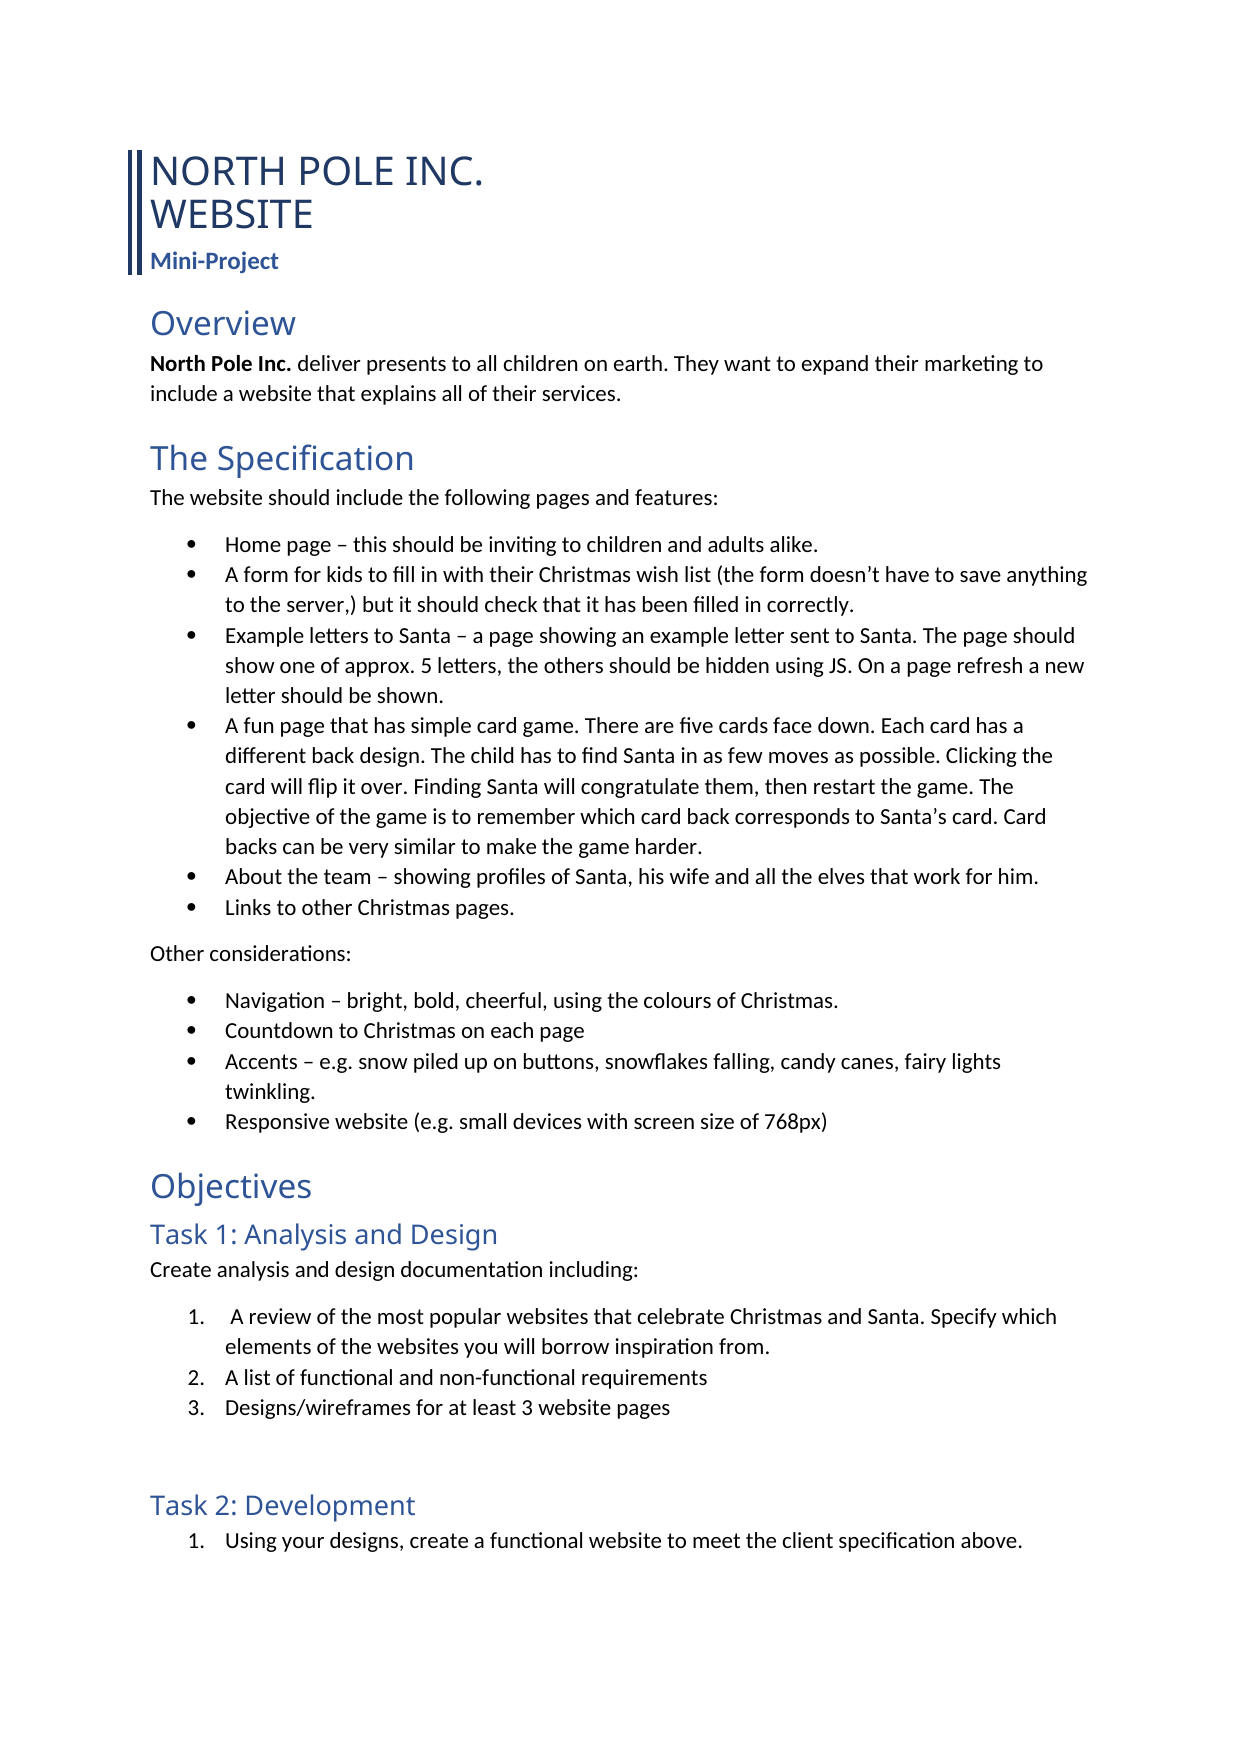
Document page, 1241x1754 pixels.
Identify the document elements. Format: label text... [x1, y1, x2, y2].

list Designs/wireframes for at least 3 website pages [187, 1393, 1090, 1421]
text The website should include the following pages and features: [150, 483, 1090, 511]
list A fun page that has simple card game. There are five cards face down. Each card has a different back design. The child has to find Santa in as few moves as possible. Clicking the card will flip it over. Finding Santa will congratulate them, then restart the game. The objective of the game is to remember which card back corresponds to Santa’s card. Card backs can be very similar to make the game harder. [187, 711, 1090, 860]
list Home page – this should be inviting to children and adults alike. [187, 530, 1090, 558]
list Using your designs, create a functional website to meet the client specification above. [187, 1526, 1090, 1554]
subtitle Task 1: Analysis and Design [150, 1216, 1090, 1252]
text North Pole Inc. deliver presents to all children on earth. They want to expand their marketing to include a website that explains all of their services. [150, 349, 1090, 407]
list Example letters to Santa – a page showing an example letter sent to Santa. The page should show one of approx. 5 letters, the others should be hidden using JS. On a page refresh a new letter should be shown. [187, 621, 1090, 709]
text Create analysis and design documentation including: [150, 1255, 1090, 1283]
subtitle Objectives [150, 1162, 1090, 1208]
list A review of the most popular websites that celebrate Christmas and Santa. Specify which elements of the websites you will borrow inspiration from. [187, 1302, 1090, 1361]
list A form for kids to fill in with their Christmas wish list (the form doesn’t have to save anything to the server,) but it should check that it has been filled in correctly. [187, 560, 1090, 619]
list Navigation – bright, bold, cheerful, using the colours of Christmas. [187, 986, 1090, 1014]
subtitle The Specification [150, 434, 1090, 480]
subtitle Mini-Project [142, 246, 1090, 275]
subtitle Overview [150, 300, 1090, 345]
subtitle Task 2: Development [150, 1487, 1090, 1523]
list A list of functional and non-functional requirements [187, 1363, 1090, 1391]
text Other considerations: [150, 939, 1090, 968]
list Responsive website (e.g. small devices with screen size of 768px) [187, 1107, 1090, 1135]
list Links to other Christmas pages. [187, 893, 1090, 921]
list Countdown to Christmas on each page [187, 1017, 1090, 1045]
title Website [150, 150, 1090, 237]
list About the team – showing profiles of Santa, his wife and all the elves that work for him. [187, 862, 1090, 891]
list Accents – e.g. snow piled up on buttons, snowflakes falling, candy canes, fairy lights twinkling. [187, 1047, 1090, 1105]
